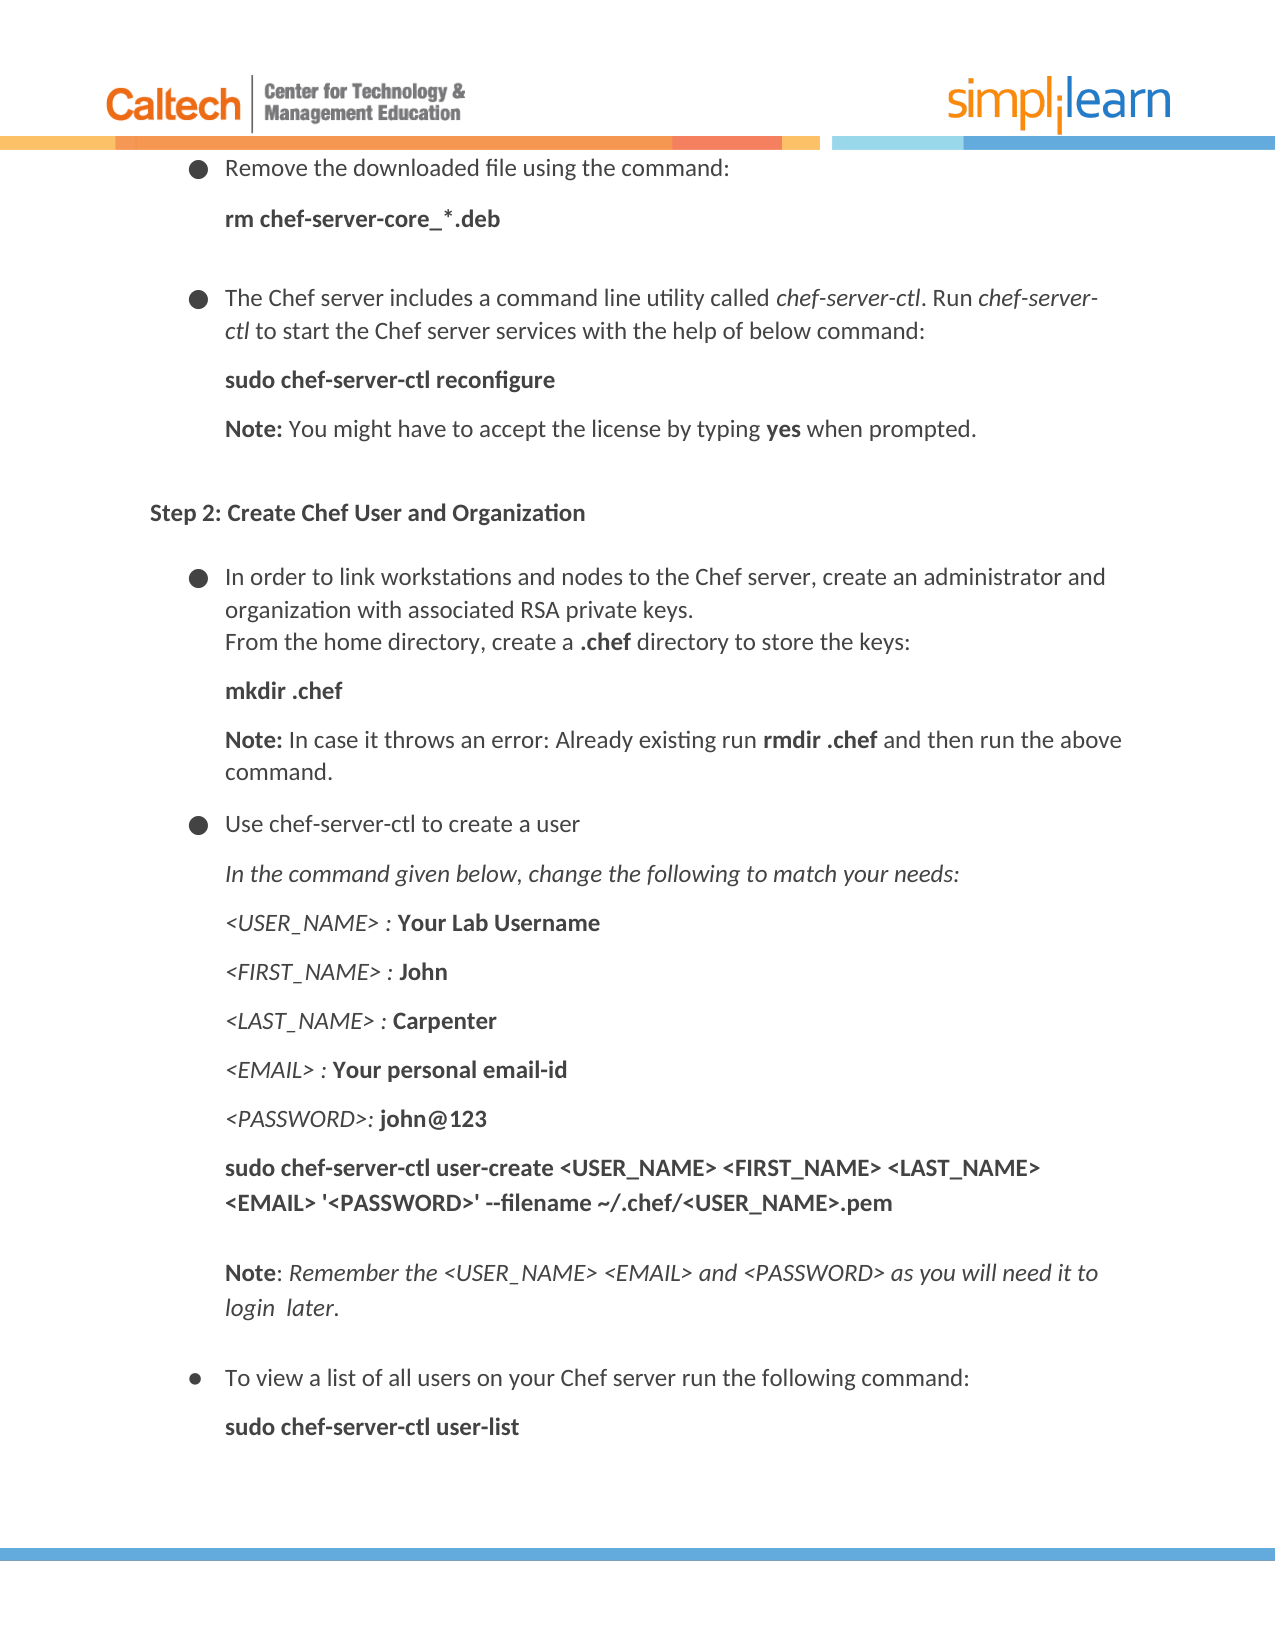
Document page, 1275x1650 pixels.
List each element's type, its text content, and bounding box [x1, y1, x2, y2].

picture [106, 75, 466, 134]
picture [0, 76, 1275, 150]
list Use chef-server-ctl to create a user [187, 805, 1125, 839]
text Note: In case it throws an error: Already existing run rmdir .chef and then run the above command. [225, 724, 1125, 787]
list In order to link workstations and nodes to the Chef server, create an administrator and organization with associated RSA private keys. From the home directory, create a .chef directory to store the keys: [187, 558, 1125, 657]
text In the command given below, change the following to match your needs: [225, 858, 1125, 889]
picture [0, 1548, 1275, 1562]
text <FIRST_NAME> : John [225, 956, 1125, 987]
list To view a list of all users on your Chef server run the following command: [187, 1362, 1125, 1392]
text Step 2: Create Chef User and Organization [150, 497, 1125, 528]
text <EMAIL> : Your personal email-id [225, 1054, 1125, 1084]
text <PASSWORD>: john@123 [225, 1103, 1125, 1133]
text rm chef-server-core_*.deb [225, 203, 1125, 261]
text <USER_NAME> : Your Lab Username [225, 907, 1125, 938]
text Note: You might have to accept the license by typing yes when prompted. [225, 413, 1125, 444]
text sudo chef-server-ctl user-create <USER_NAME> <FIRST_NAME> <LAST_NAME> <EMAIL> '<PASSWORD>' --filename ~/.chef/<USER_NAME>.pem [225, 1152, 1125, 1217]
text Note: Remember the <USER_NAME> <EMAIL> and <PASSWORD> as you will need it to login later. [225, 1257, 1125, 1322]
text sudo chef-server-ctl reconfigure [225, 364, 1125, 395]
list Remove the downloaded file using the command: [187, 150, 1125, 184]
list The Chef server includes a command line utility called chef-server-ctl. Run chef-server-ctl to start the Chef server services with the help of below command: [187, 279, 1125, 346]
text mkdir .chef [225, 675, 1125, 706]
text <LAST_NAME> : Carpenter [225, 1005, 1125, 1036]
text sudo chef-server-ctl user-list [225, 1411, 1125, 1441]
